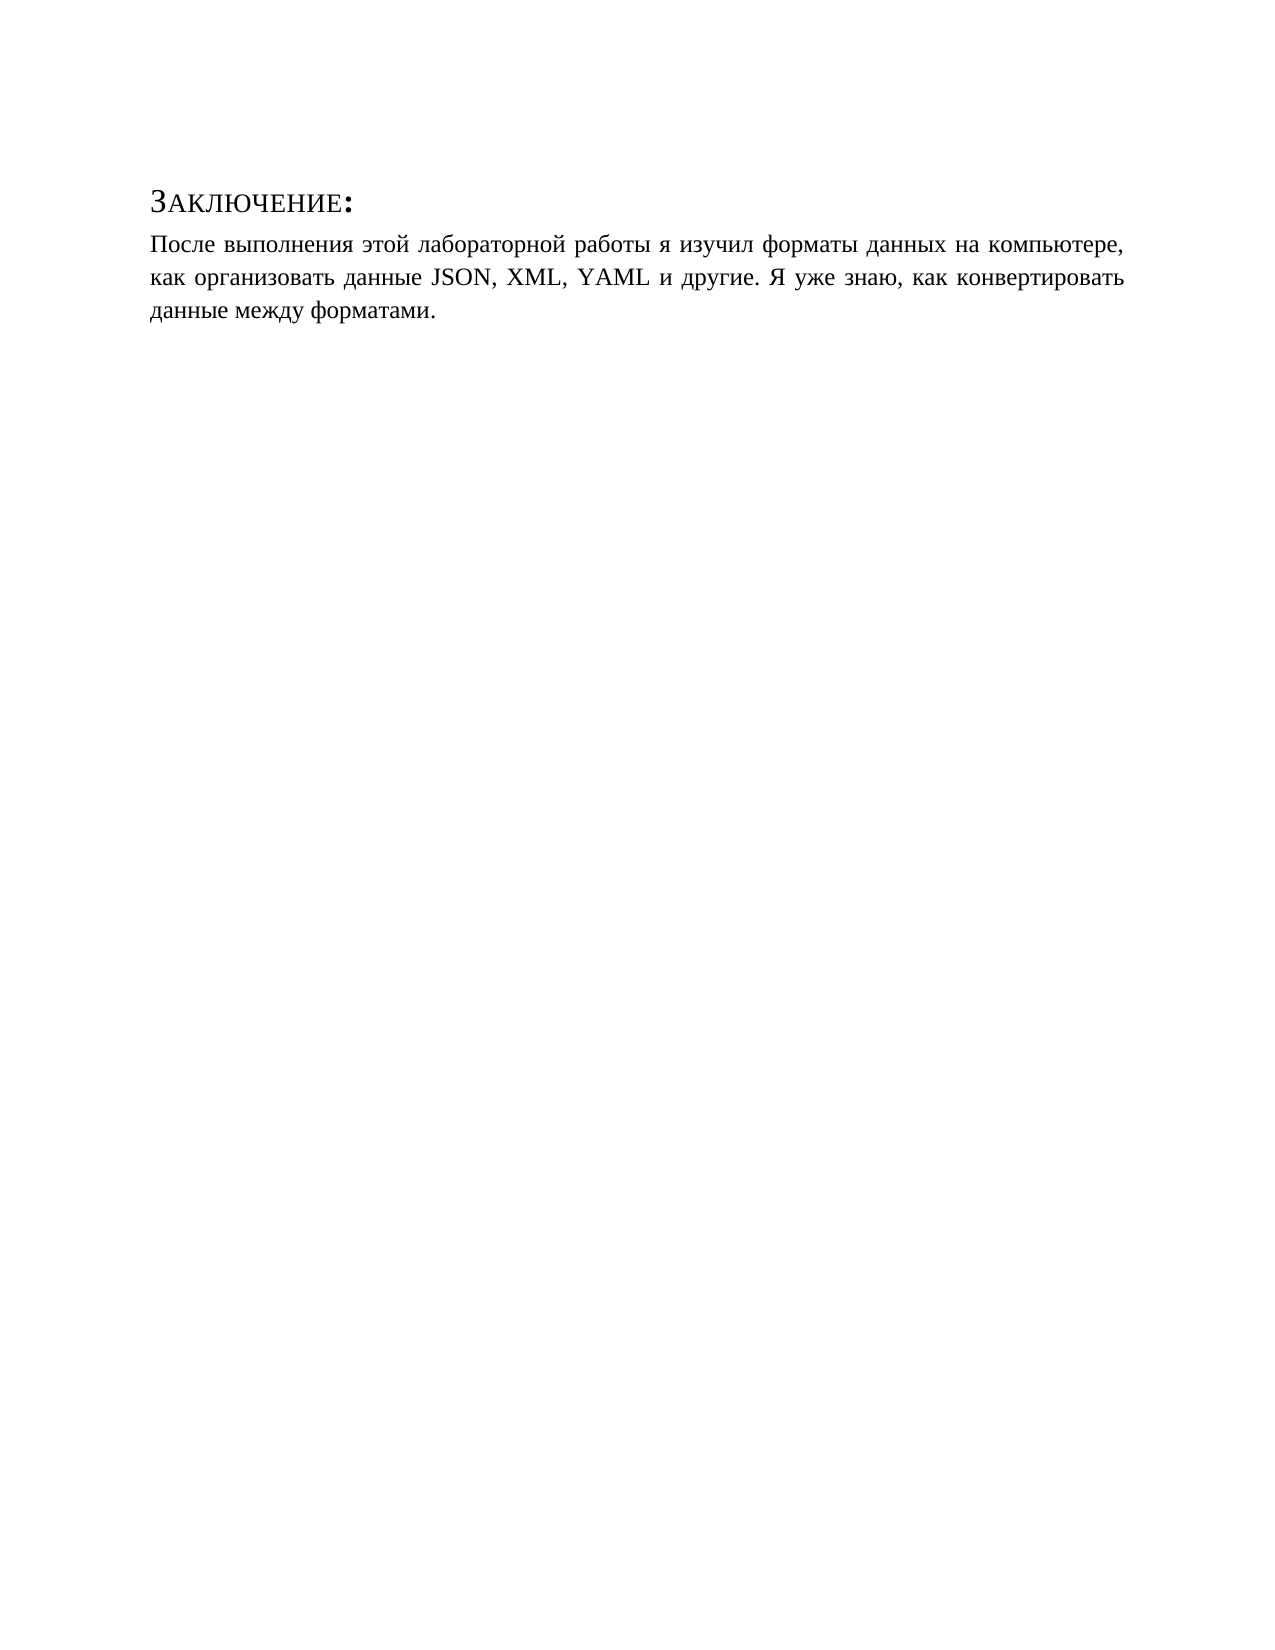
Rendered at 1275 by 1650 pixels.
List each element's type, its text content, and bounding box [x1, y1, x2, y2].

text После выполнения этой лабораторной работы я изучил форматы данных на компьютере, как организовать данные JSON, XML, YAML и другие. Я уже знаю, как конвертировать данные между форматами. [150, 229, 1125, 324]
subtitle Заключение: [150, 181, 1125, 219]
